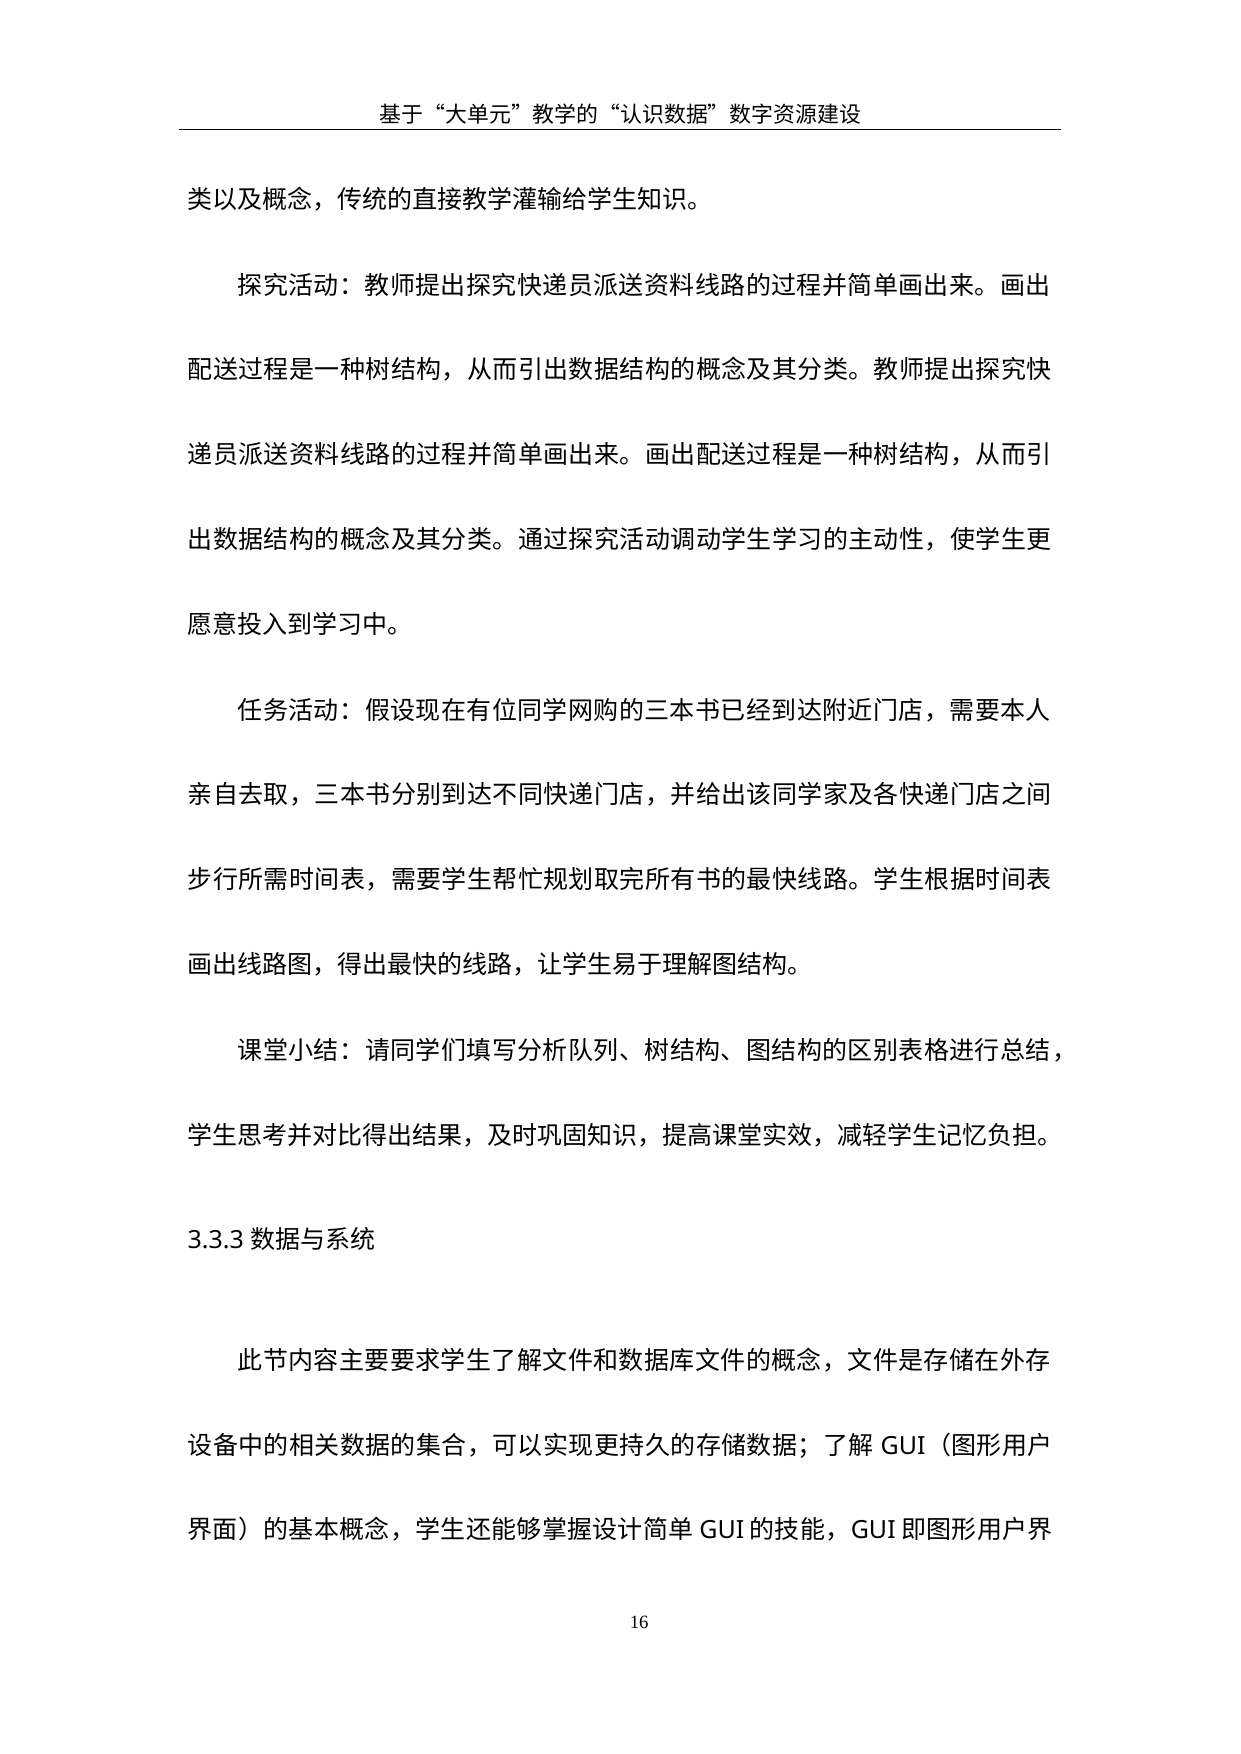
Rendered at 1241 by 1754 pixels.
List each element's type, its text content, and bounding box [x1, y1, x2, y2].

text 课堂小结：请同学们填写分析队列、树结构、图结构的区别表格进行总结，学生思考并对比得出结果，及时巩固知识，提高课堂实效，减轻学生记忆负担。 [187, 1014, 1053, 1167]
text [187, 164, 1053, 232]
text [187, 1324, 1053, 1562]
text 探究活动：教师提出探究快递员派送资料线路的过程并简单画出来。画出配送过程是一种树结构，从而引出数据结构的概念及其分类。教师提出探究快递员派送资料线路的过程并简单画出来。画出配送过程是一种树结构，从而引出数据结构的概念及其分类。通过探究活动调动学生学习的主动性，使学生更愿意投入到学习中。 [187, 249, 1053, 657]
text 任务活动：假设现在有位同学网购的三本书已经到达附近门店，需要本人亲自去取，三本书分别到达不同快递门店，并给出该同学家及各快递门店之间步行所需时间表，需要学生帮忙规划取完所有书的最快线路。学生根据时间表画出线路图，得出最快的线路，让学生易于理解图结构。 [187, 674, 1053, 997]
subtitle 3.3.3 数据与系统 [187, 1203, 1053, 1271]
